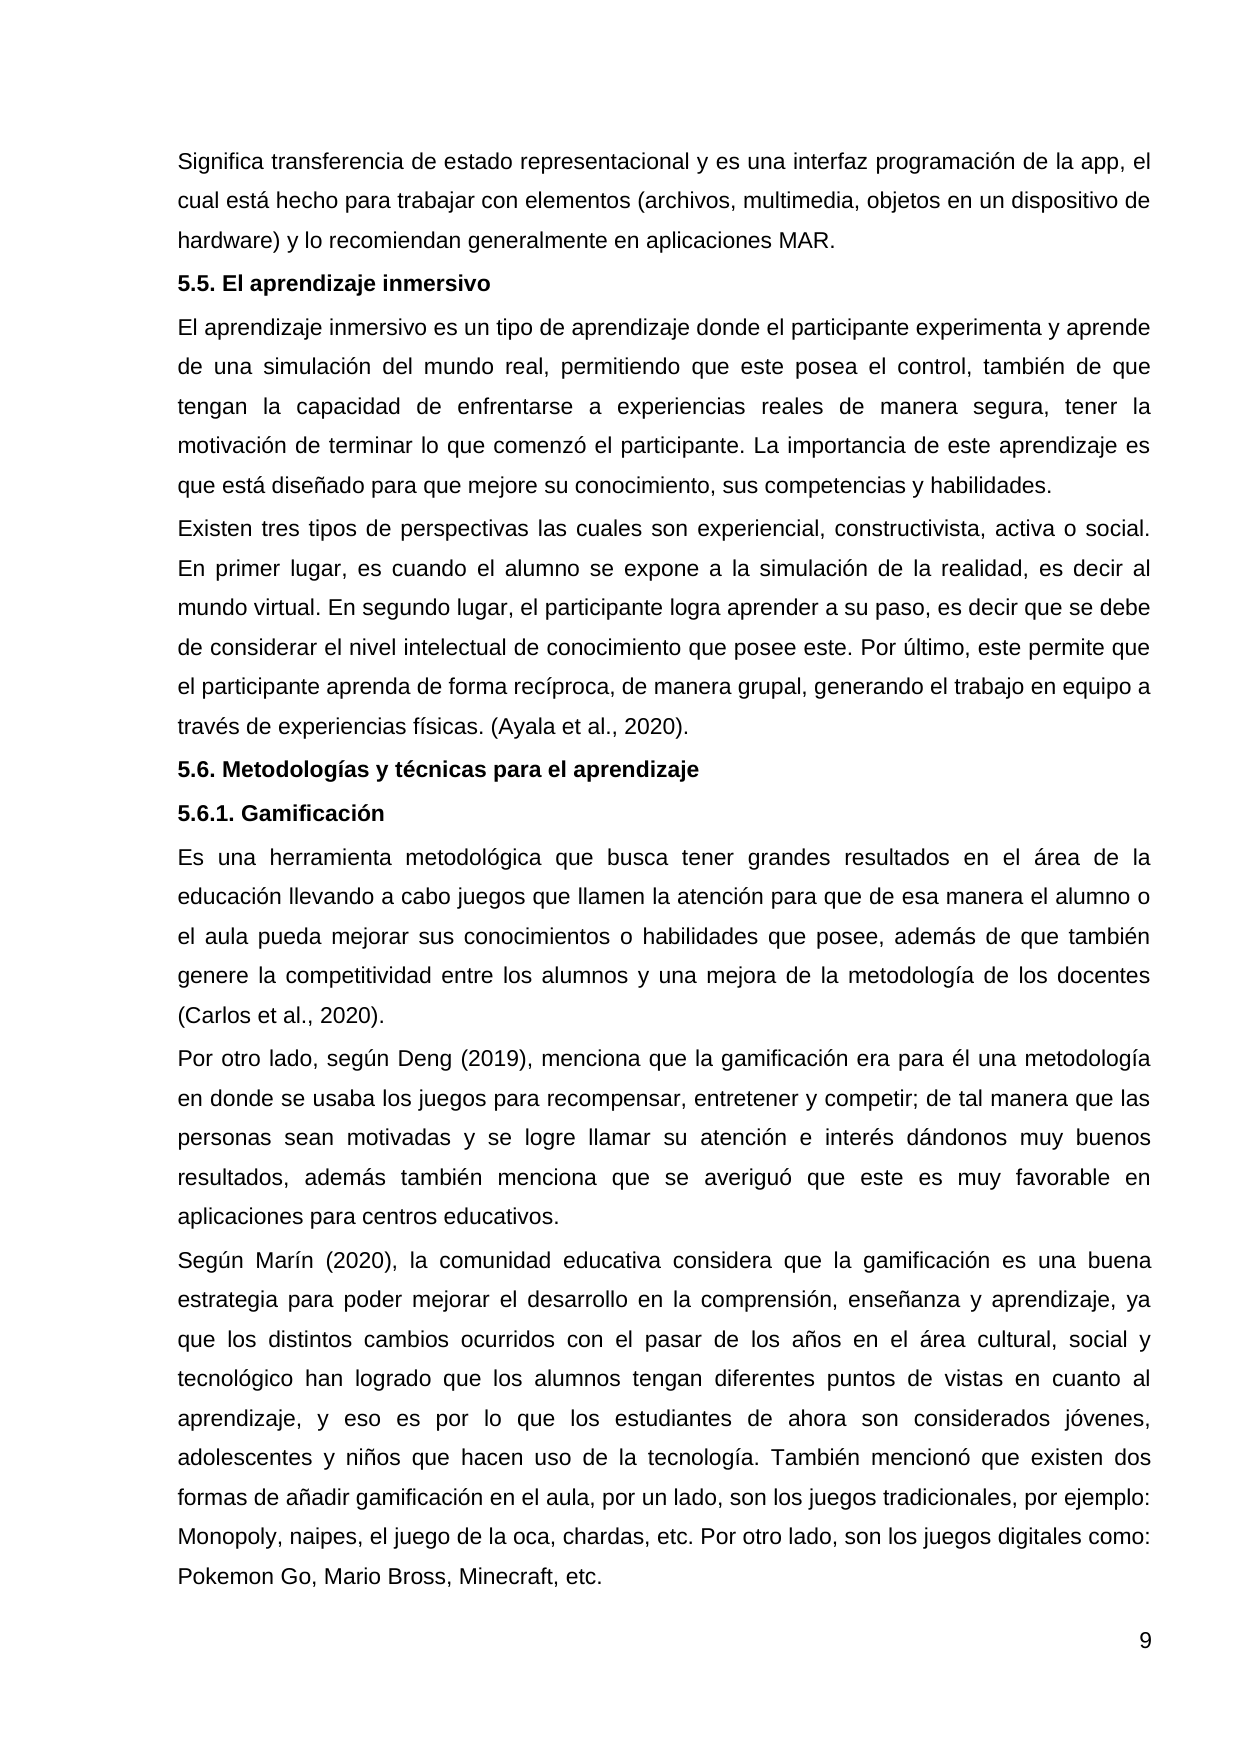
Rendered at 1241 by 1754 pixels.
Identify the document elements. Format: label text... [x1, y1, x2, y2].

text 5.5. El aprendizaje inmersivo [177, 270, 1152, 297]
text Es una herramienta metodológica que busca tener grandes resultados en el área de la educación llevando a cabo juegos que llamen la atención para que de esa manera el alumno o el aula pueda mejorar sus conocimientos o habilidades que posee, además de que también genere la competitividad entre los alumnos y una mejora de la metodología de los docentes (Carlos et al., 2020). [177, 844, 1152, 1028]
text Según Marín (2020), la comunidad educativa considera que la gamificación es una buena estrategia para poder mejorar el desarrollo en la comprensión, enseñanza y aprendizaje, ya que los distintos cambios ocurridos con el pasar de los años en el área cultural, social y tecnológico han logrado que los alumnos tengan diferentes puntos de vistas en cuanto al aprendizaje, y eso es por lo que los estudiantes de ahora son considerados jóvenes, adolescentes y niños que hacen uso de la tecnología. También mencionó que existen dos formas de añadir gamificación en el aula, por un lado, son los juegos tradicionales, por ejemplo: Monopoly, naipes, el juego de la oca, chardas, etc. Por otro lado, son los juegos digitales como: Pokemon Go, Mario Bross, Minecraft, etc. [177, 1247, 1152, 1589]
text 5.6.1. Gamificación [177, 800, 1152, 826]
text Por otro lado, según Deng (2019), menciona que la gamificación era para él una metodología en donde se usaba los juegos para recompensar, entretener y competir; de tal manera que las personas sean motivadas y se logre llamar su atención e interés dándonos muy buenos resultados, además también menciona que se averiguó que este es muy favorable en aplicaciones para centros educativos. [177, 1045, 1152, 1229]
text Significa transferencia de estado representacional y es una interfaz programación de la app, el cual está hecho para trabajar con elementos (archivos, multimedia, objetos en un dispositivo de hardware) y lo recomiendan generalmente en aplicaciones MAR. [177, 148, 1152, 253]
text 5.6. Metodologías y técnicas para el aprendizaje [177, 756, 1152, 783]
text El aprendizaje inmersivo es un tipo de aprendizaje donde el participante experimenta y aprende de una simulación del mundo real, permitiendo que este posea el control, también de que tengan la capacidad de enfrentarse a experiencias reales de manera segura, tener la motivación de terminar lo que comenzó el participante. La importancia de este aprendizaje es que está diseñado para que mejore su conocimiento, sus competencias y habilidades. [177, 314, 1152, 498]
text Existen tres tipos de perspectivas las cuales son experiencial, constructivista, activa o social. En primer lugar, es cuando el alumno se expone a la simulación de la realidad, es decir al mundo virtual. En segundo lugar, el participante logra aprender a su paso, es decir que se debe de considerar el nivel intelectual de conocimiento que posee este. Por último, este permite que el participante aprenda de forma recíproca, de manera grupal, generando el trabajo en equipo a través de experiencias físicas. (Ayala et al., 2020). [177, 515, 1152, 739]
